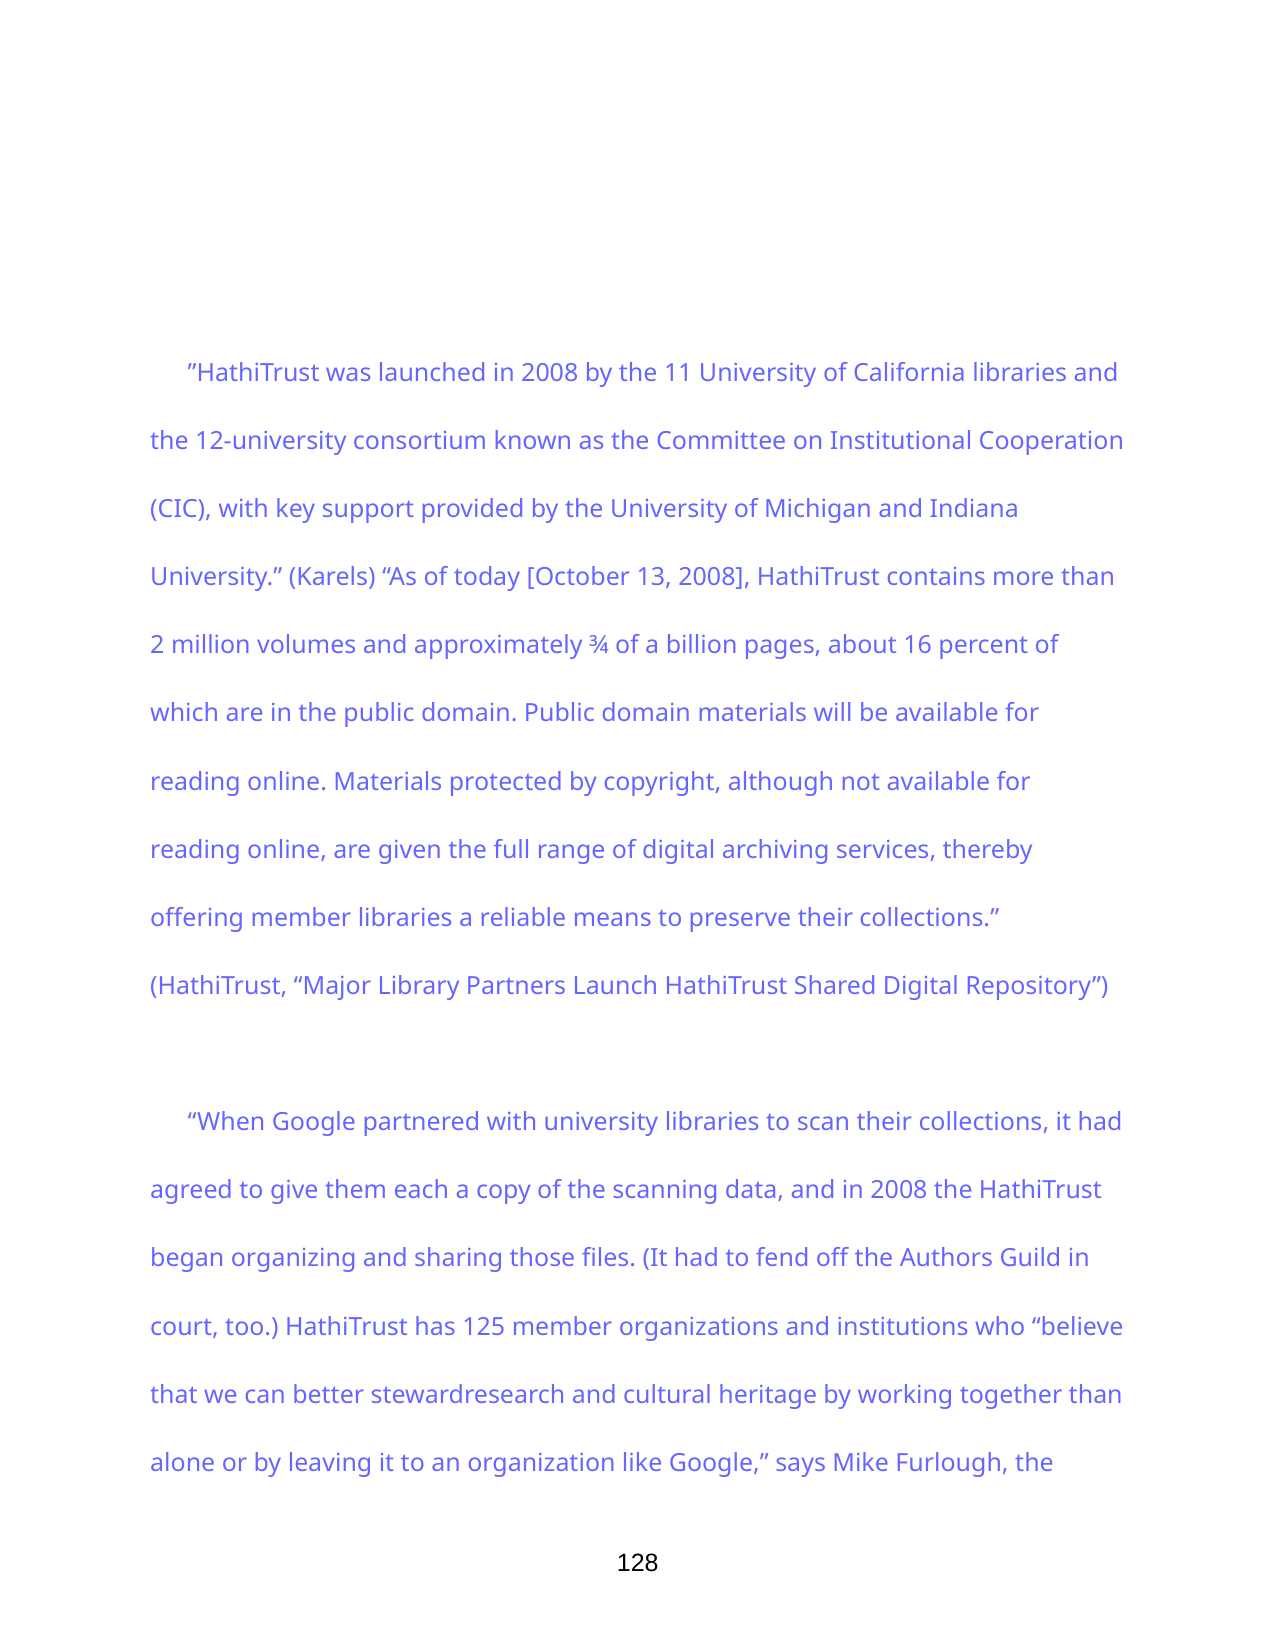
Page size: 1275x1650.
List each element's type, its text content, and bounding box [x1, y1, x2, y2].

text ”HathiTrust was launched in 2008 by the 11 University of California libraries and the 12-university consortium known as the Committee on Institutional Cooperation (CIC), with key support provided by the University of Michigan and Indiana University.” (Karels) “As of today [October 13, 2008], HathiTrust contains more than 2 million volumes and approximately ¾ of a billion pages, about 16 percent of which are in the public domain. Public domain materials will be available for reading online. Materials protected by copyright, although not available for reading online, are given the full range of digital archiving services, thereby offering member libraries a reliable means to preserve their collections.” (HathiTrust, “Major Library Partners Launch HathiTrust Shared Digital Repository”) [150, 354, 1125, 1002]
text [150, 1104, 1125, 1478]
